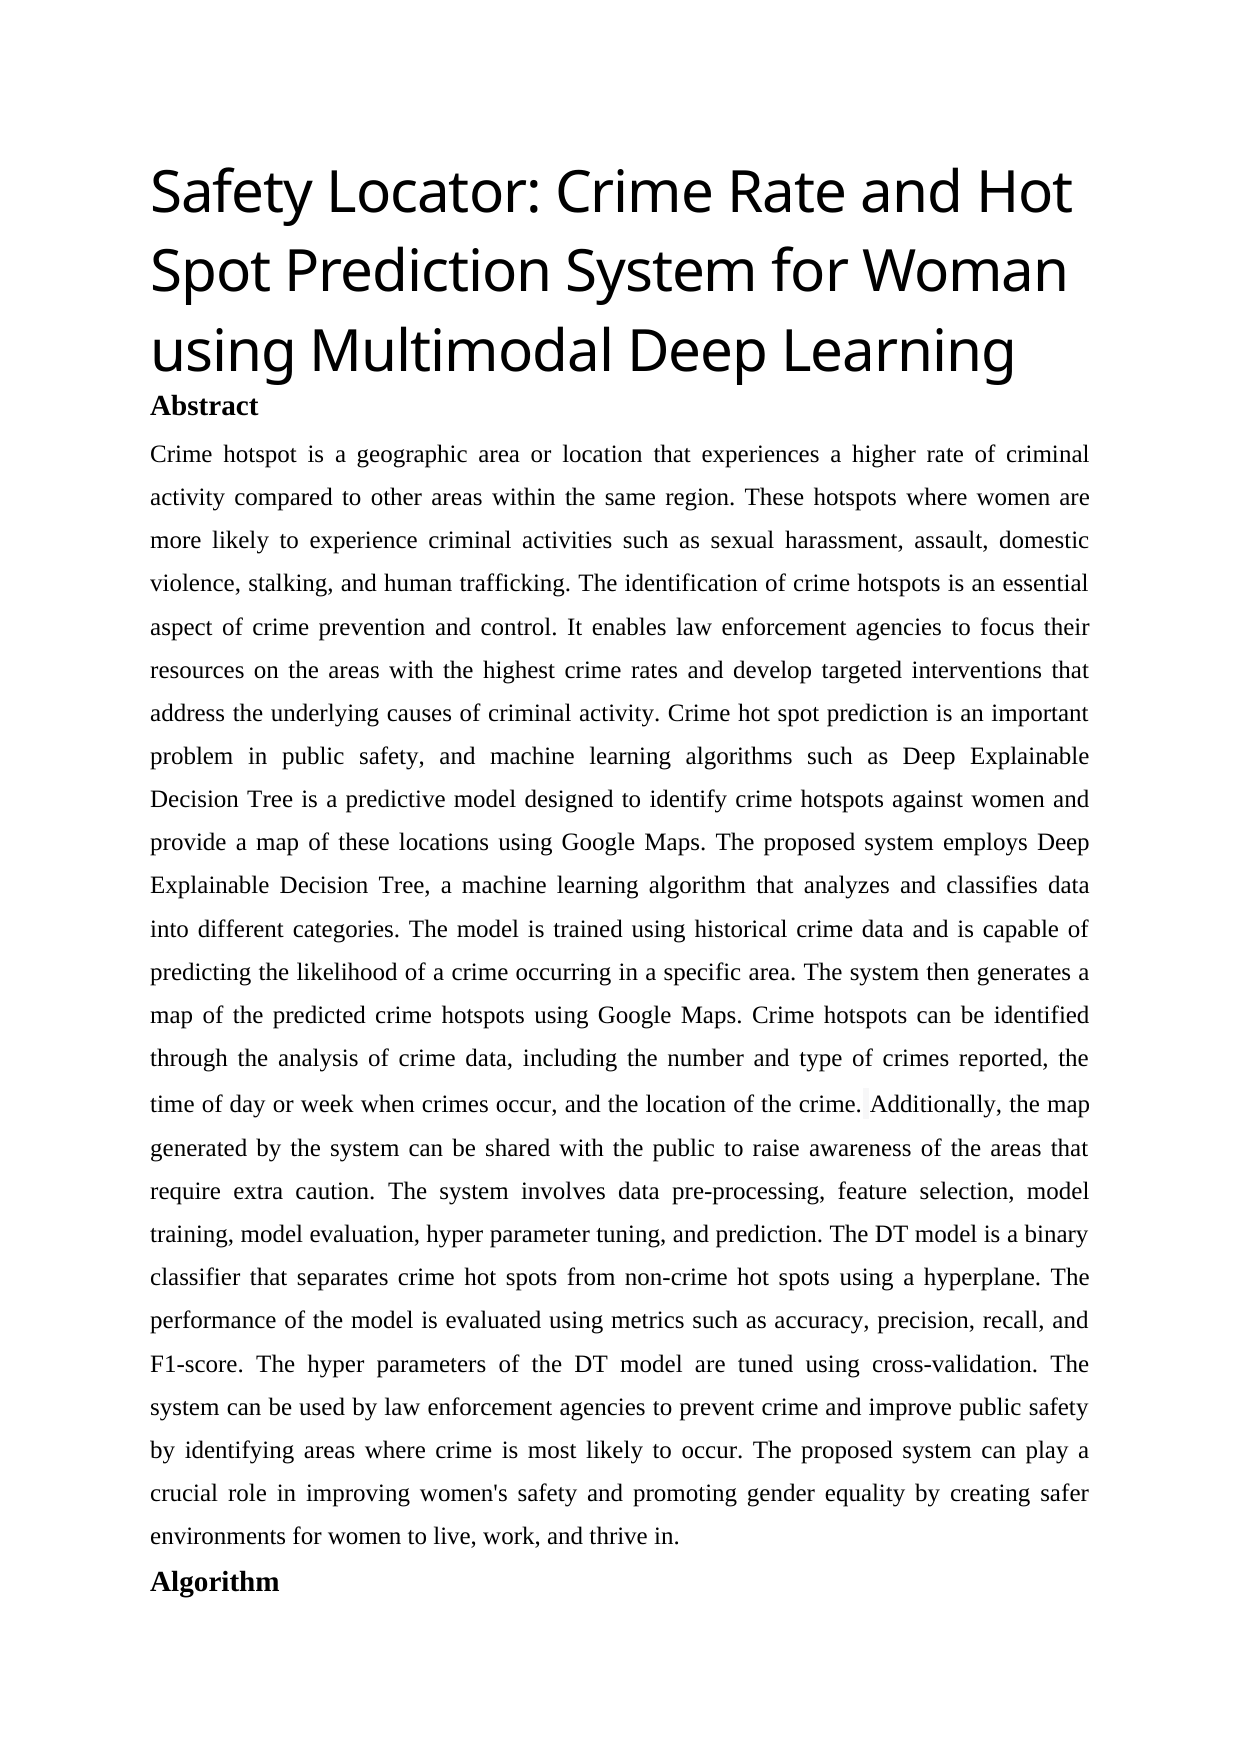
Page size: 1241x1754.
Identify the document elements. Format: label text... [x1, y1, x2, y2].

text Crime hotspot is a geographic area or location that experiences a higher rate of criminal activity compared to other areas within the same region. These hotspots where women are more likely to experience criminal activities such as sexual harassment, assault, domestic violence, stalking, and human trafficking. The identification of crime hotspots is an essential aspect of crime prevention and control. It enables law enforcement agencies to focus their resources on the areas with the highest crime rates and develop targeted interventions that address the underlying causes of criminal activity. Crime hot spot prediction is an important problem in public safety, and machine learning algorithms such as Deep Explainable Decision Tree is a predictive model designed to identify crime hotspots against women and provide a map of these locations using Google Maps. The proposed system employs Deep Explainable Decision Tree, a machine learning algorithm that analyzes and classifies data into different categories. The model is trained using historical crime data and is capable of predicting the likelihood of a crime occurring in a specific area. The system then generates a map of the predicted crime hotspots using Google Maps. Crime hotspots can be identified through the analysis of crime data, including the number and type of crimes reported, the time of day or week when crimes occur, and the location of the crime. Additionally, the map generated by the system can be shared with the public to raise awareness of the areas that require extra caution. The system involves data pre-processing, feature selection, model training, model evaluation, hyper parameter tuning, and prediction. The DT model is a binary classifier that separates crime hot spots from non-crime hot spots using a hyperplane. The performance of the model is evaluated using metrics such as accuracy, precision, recall, and F1-score. The hyper parameters of the DT model are tuned using cross-validation. The system can be used by law enforcement agencies to prevent crime and improve public safety by identifying areas where crime is most likely to occur. The proposed system can play a crucial role in improving women's safety and promoting gender equality by creating safer environments for women to live, work, and thrive in. [150, 439, 1090, 1550]
title Safety Locator: Crime Rate and Hot Spot Prediction System for Woman using Multimodal Deep Learning [150, 150, 1090, 388]
text Algorithm [150, 1564, 1090, 1598]
text Abstract [150, 388, 1090, 422]
